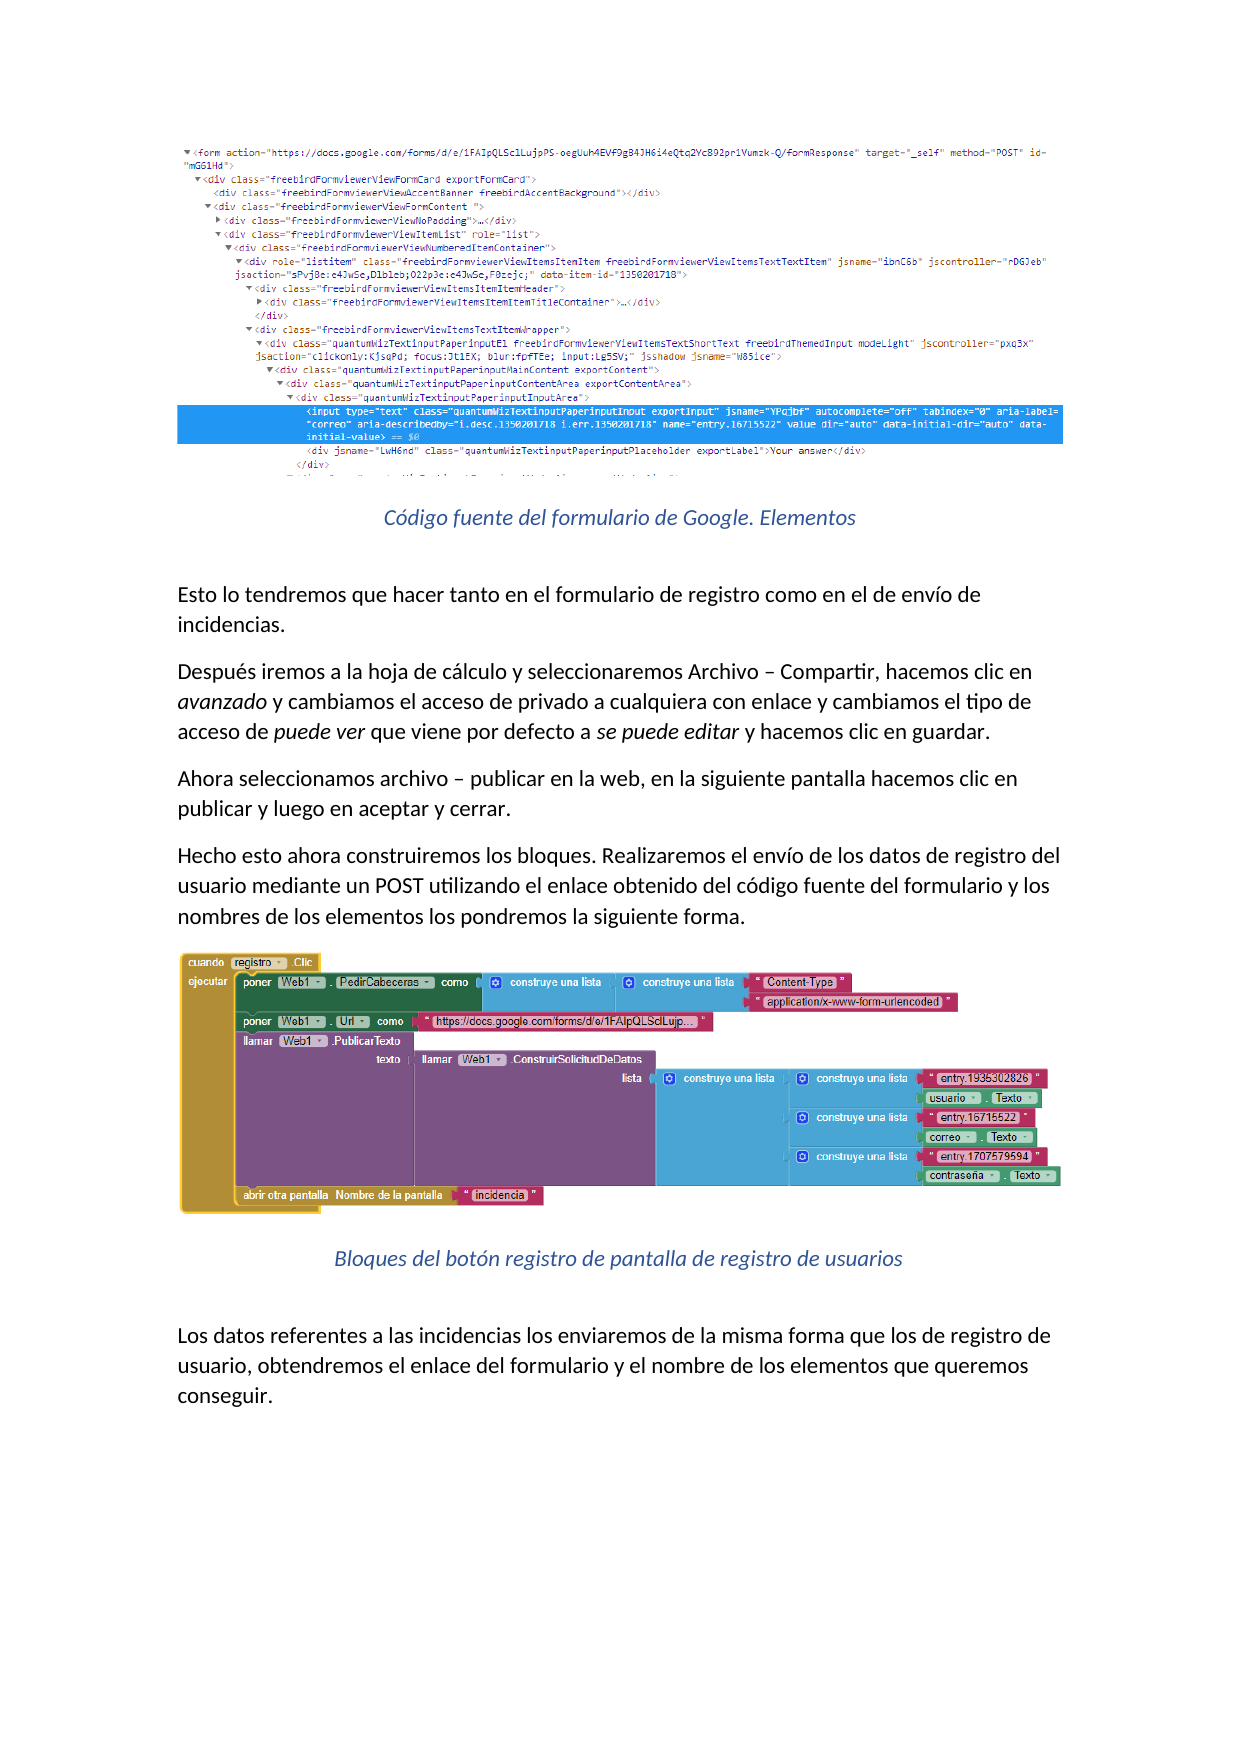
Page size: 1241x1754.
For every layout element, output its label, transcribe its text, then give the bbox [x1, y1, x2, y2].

text Código fuente del formulario de Google. Elementos [177, 503, 1063, 531]
text Ahora seleccionamos archivo – publicar en la web, en la siguiente pantalla hacemos clic en publicar y luego en aceptar y cerrar. [177, 764, 1063, 823]
text Hecho esto ahora construiremos los bloques. Realizaremos el envío de los datos de registro del usuario mediante un POST utilizando el enlace obtenido del código fuente del formulario y los nombres de los elementos los pondremos la siguiente forma. [177, 841, 1063, 930]
text Bloques del botón registro de pantalla de registro de usuarios [177, 1244, 1063, 1272]
picture [177, 948, 1063, 1217]
picture [177, 147, 1063, 476]
text Después iremos a la hoja de cálculo y seleccionaremos Archivo – Compartir, hacemos clic en avanzado y cambiamos el acceso de privado a cualquiera con enlace y cambiamos el tipo de acceso de puede ver que viene por defecto a se puede editar y hacemos clic en guardar. [177, 657, 1063, 746]
text Esto lo tendremos que hacer tanto en el formulario de registro como en el de envío de incidencias. [177, 580, 1063, 638]
